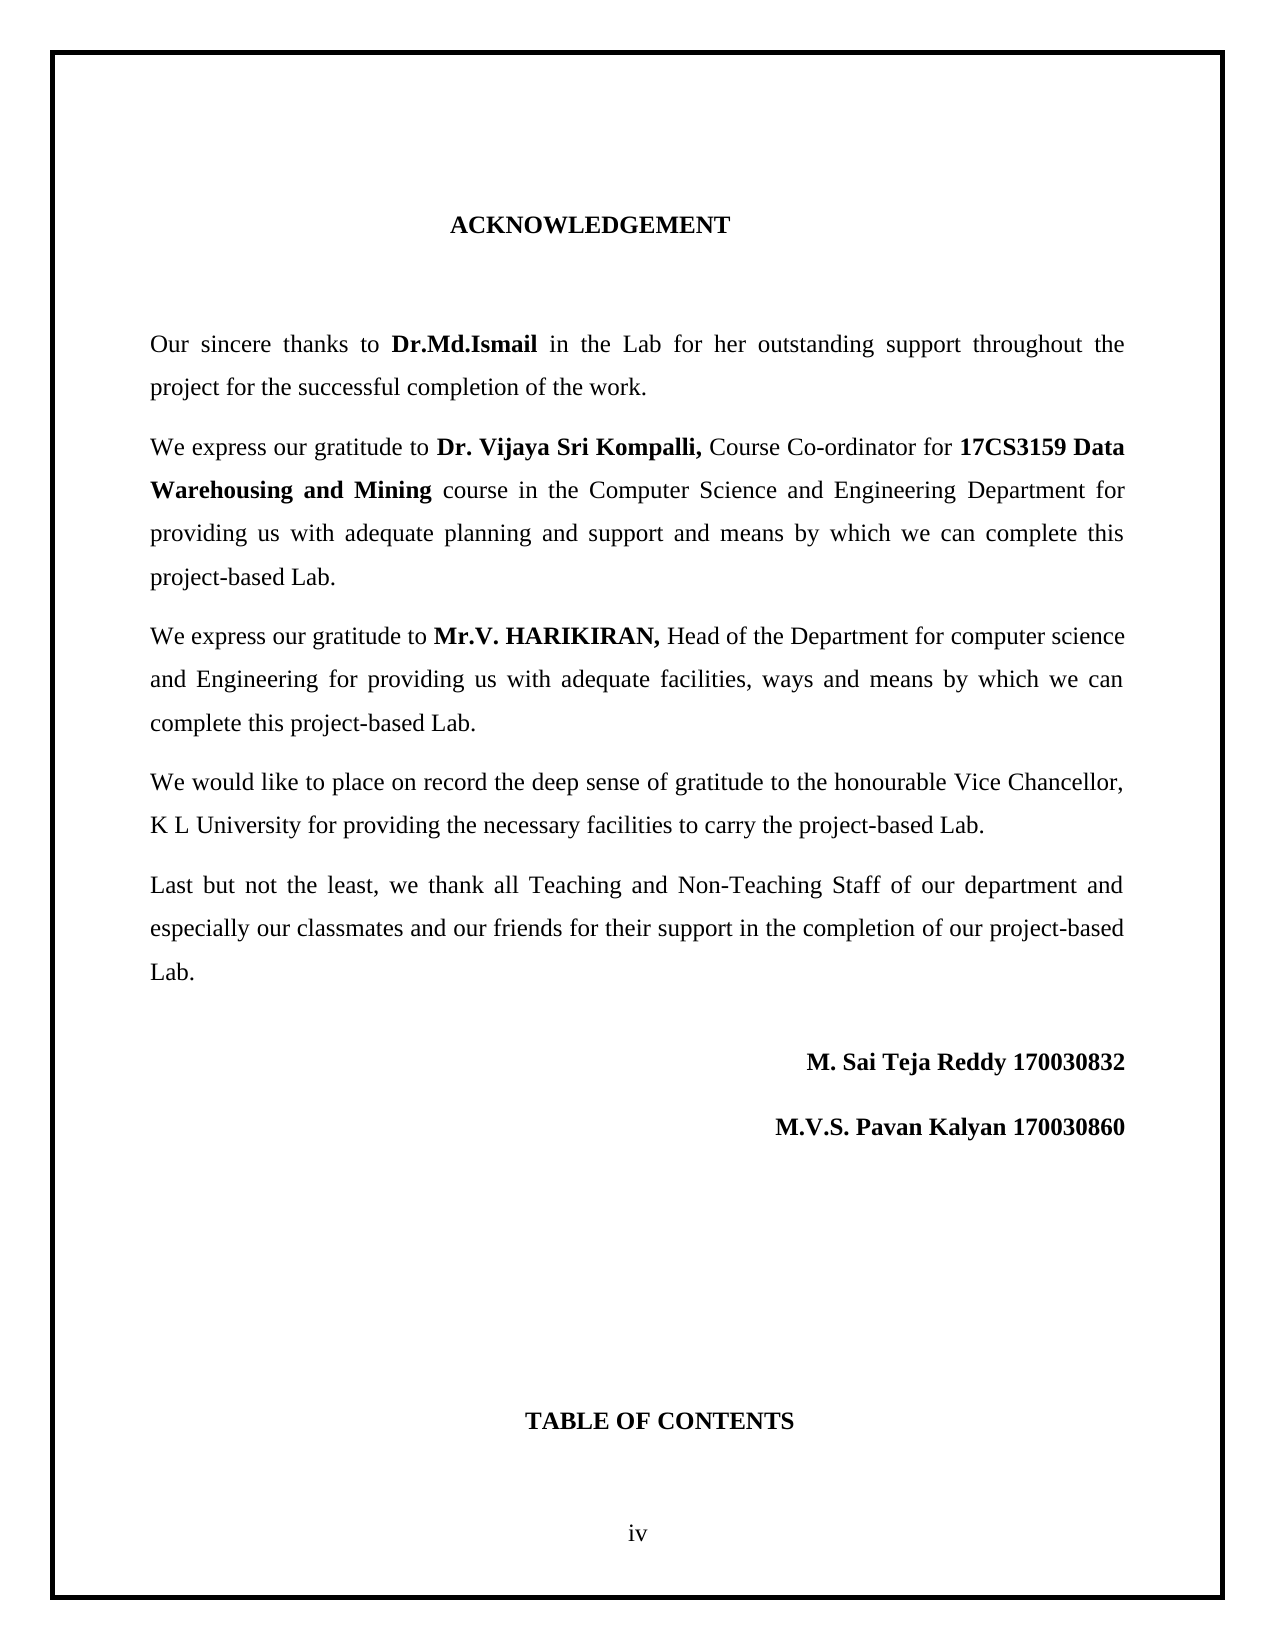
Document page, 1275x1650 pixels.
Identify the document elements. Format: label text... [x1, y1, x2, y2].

text We would like to place on record the deep sense of gratitude to the honourable Vice Chancellor, K L University for providing the necessary facilities to carry the project-based Lab. [150, 767, 1125, 839]
text M.V.S. Pavan Kalyan 170030860 [150, 1112, 1125, 1141]
text Last but not the least, we thank all Teaching and Non-Teaching Staff of our department and especially our classmates and our friends for their support in the completion of our project-based Lab. [150, 870, 1125, 985]
text M. Sai Teja Reddy 170030832 [150, 1047, 1125, 1076]
text We express our gratitude to Dr. Vijaya Sri Kompalli, Course Co-ordinator for 17CS3159 Data Warehousing and Mining course in the Computer Science and Engineering Department for providing us with adequate planning and support and means by which we can complete this project-based Lab. [150, 432, 1125, 590]
text Our sincere thanks to Dr.Md.Ismail in the Lab for her outstanding support throughout the project for the successful completion of the work. [150, 329, 1125, 401]
text We express our gratitude to Mr.V. HARIKIRAN, Head of the Department for computer science and Engineering for providing us with adequate facilities, ways and means by which we can complete this project-based Lab. [150, 621, 1125, 736]
text TABLE OF CONTENTS [450, 1406, 1125, 1435]
text ACKNOWLEDGEMENT [450, 210, 1125, 238]
